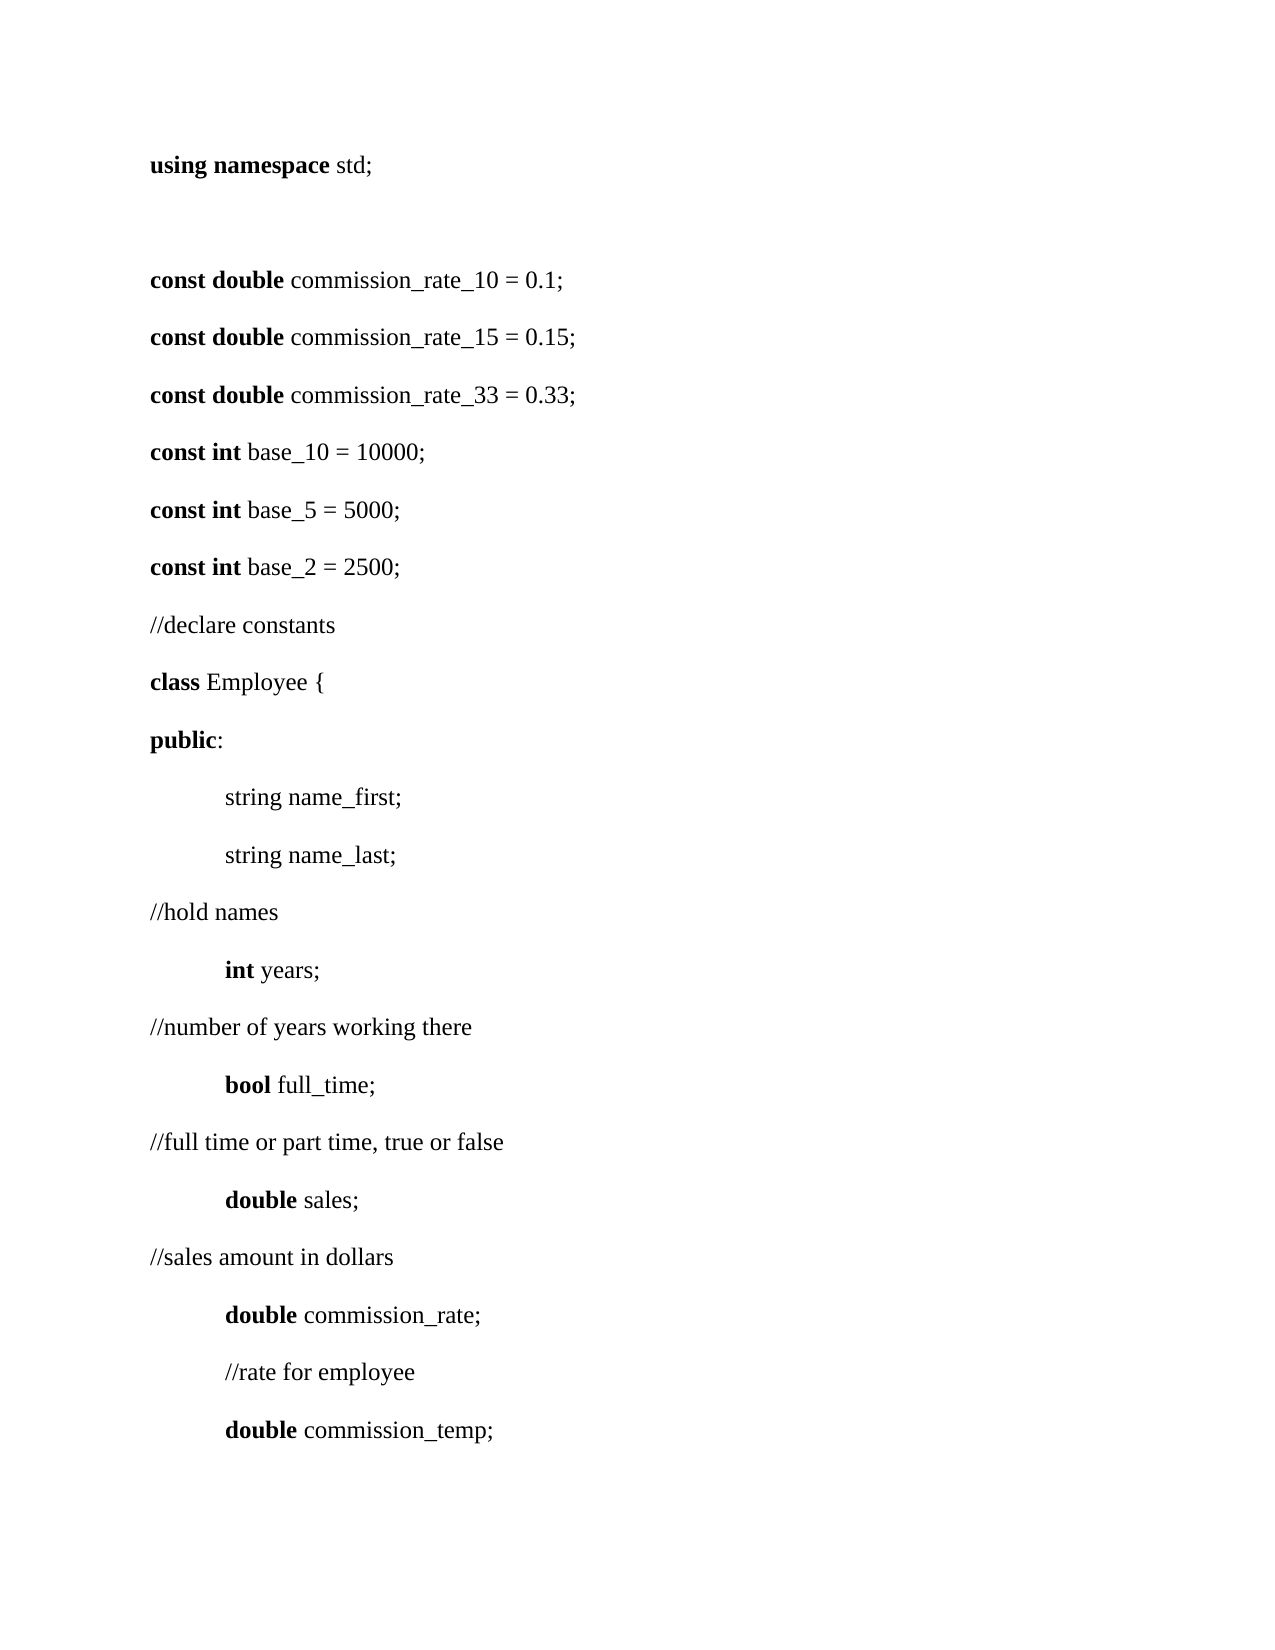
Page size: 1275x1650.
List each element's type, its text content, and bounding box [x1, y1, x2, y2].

text //rate for employee [150, 1357, 1125, 1386]
text const double commission_rate_15 = 0.15; [150, 322, 1125, 351]
text string name_last; [150, 840, 1125, 869]
text const int base_10 = 10000; [150, 437, 1125, 466]
text string name_first; [150, 782, 1125, 811]
text //number of years working there [150, 1012, 1125, 1041]
text double commission_temp; [150, 1415, 1125, 1444]
text //sales amount in dollars [150, 1242, 1125, 1271]
text const double commission_rate_10 = 0.1; [150, 265, 1125, 294]
text //full time or part time, true or false [150, 1127, 1125, 1156]
text const double commission_rate_33 = 0.33; [150, 380, 1125, 409]
text class Employee { [150, 667, 1125, 696]
text const int base_2 = 2500; [150, 552, 1125, 581]
text using namespace std; [150, 150, 1125, 179]
text double sales; [150, 1185, 1125, 1214]
text int years; [150, 955, 1125, 984]
text //hold names [150, 897, 1125, 926]
text //declare constants [150, 610, 1125, 639]
text double commission_rate; [150, 1300, 1125, 1329]
text public: [150, 725, 1125, 754]
text const int base_5 = 5000; [150, 495, 1125, 524]
text bool full_time; [150, 1070, 1125, 1099]
